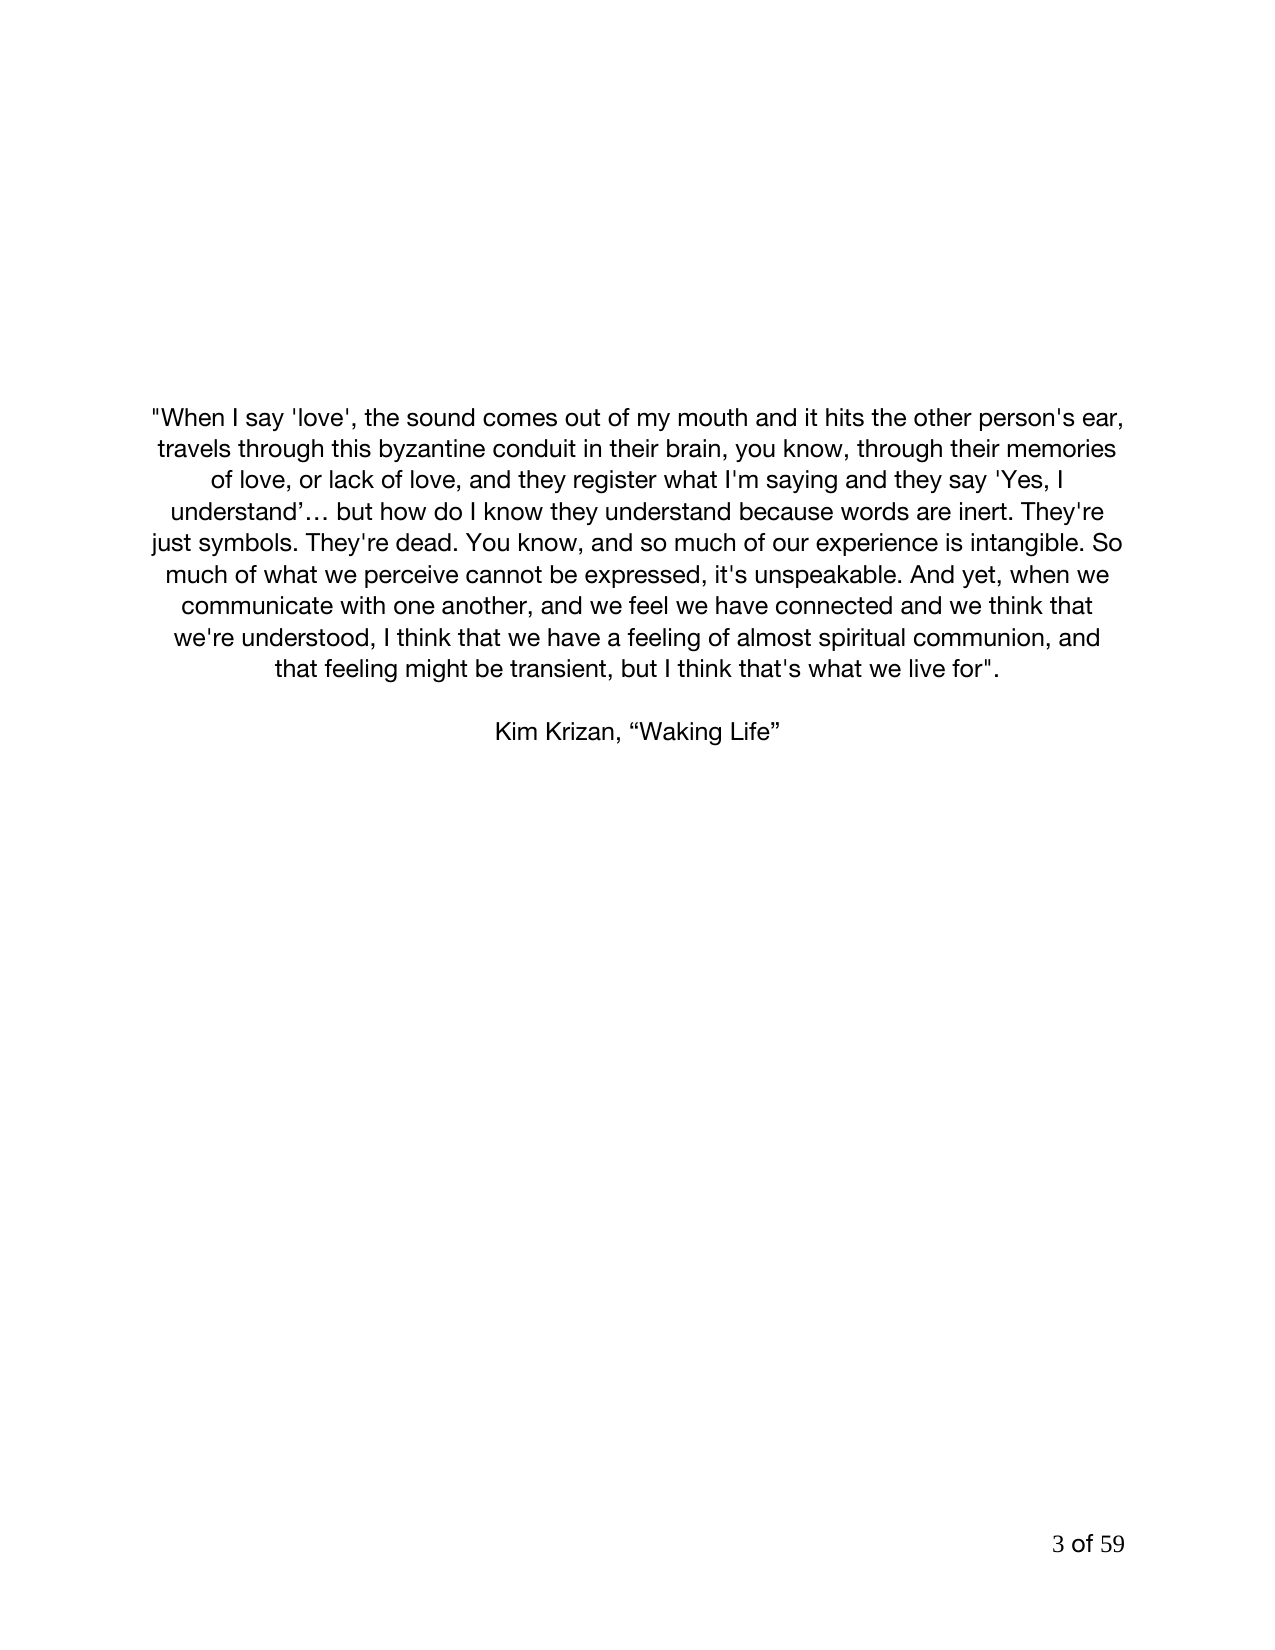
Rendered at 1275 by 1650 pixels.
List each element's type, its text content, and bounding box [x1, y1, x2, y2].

text "When I say 'love', the sound comes out of my mouth and it hits the other person's ear, travels through this byzantine conduit in their brain, you know, through their memories of love, or lack of love, and they register what I'm saying and they say 'Yes, I understand’… but how do I know they understand because words are inert. They're just symbols. They're dead. You know, and so much of our experience is intangible. So much of what we perceive cannot be expressed, it's unspeakable. And yet, when we communicate with one another, and we feel we have connected and we think that we're understood, I think that we have a feeling of almost spiritual communion, and that feeling might be transient, but I think that's what we live for". [150, 402, 1125, 685]
text Kim Krizan, “Waking Life” [150, 716, 1125, 748]
